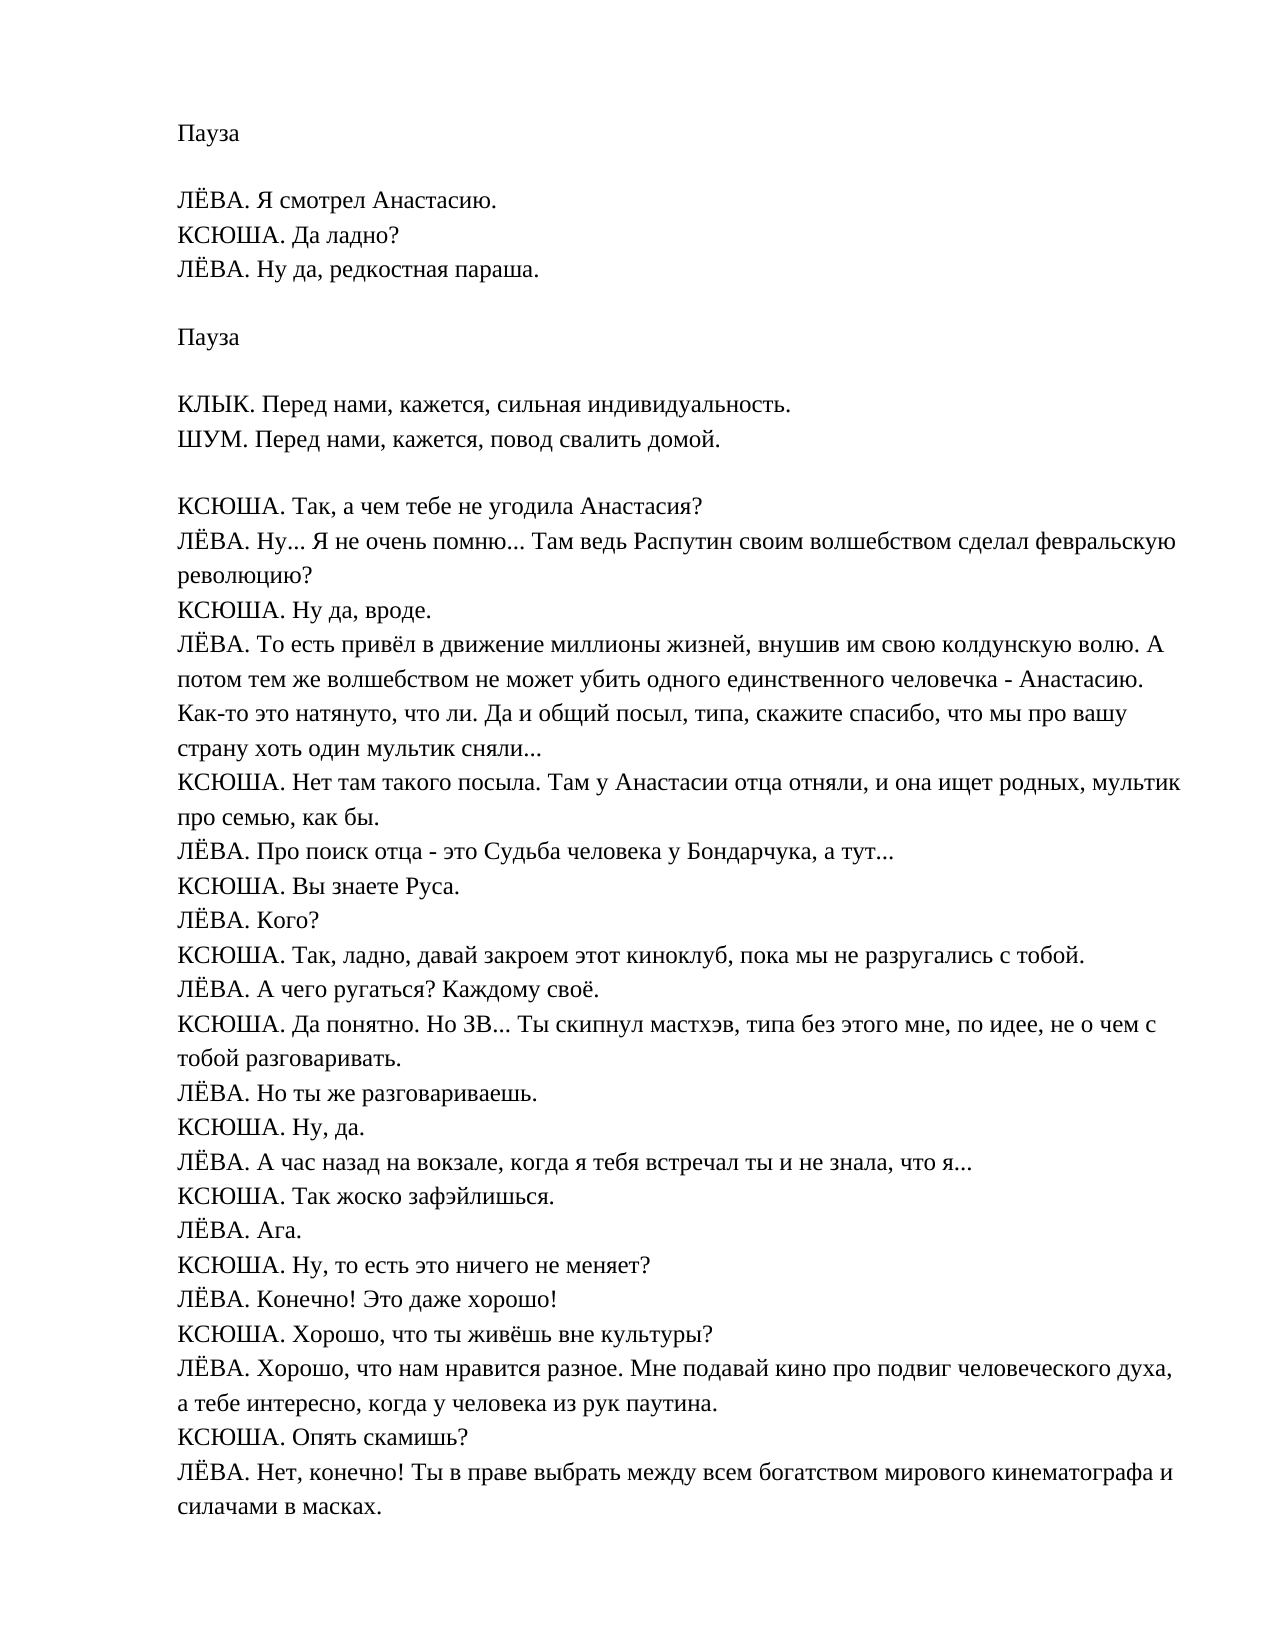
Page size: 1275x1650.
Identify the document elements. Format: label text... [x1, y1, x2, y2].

text ЛЁВА. Ага. [177, 1216, 1186, 1244]
text ЛЁВА. Ну да, редкостная параша. [177, 254, 1186, 283]
text ШУМ. Перед нами, кажется, повод свалить домой. [177, 424, 1186, 453]
text КСЮША. Нет там такого посыла. Там у Анастасии отца отняли, и она ищет родных, мультик про семью, как бы. [177, 767, 1186, 831]
text КСЮША. Опять скамишь? [177, 1422, 1186, 1451]
text ЛЁВА. А час назад на вокзале, когда я тебя встречал ты и не знала, что я... [177, 1147, 1186, 1175]
text КСЮША. Ну, то есть это ничего не меняет? [177, 1250, 1186, 1279]
text КСЮША. Да понятно. Но ЗВ... Ты скипнул мастхэв, типа без этого мне, по идее, не о чем с тобой разговаривать. [177, 1009, 1186, 1072]
text КСЮША. Так жоско зафэйлишься. [177, 1181, 1186, 1210]
text КСЮША. Так, а чем тебе не угодила Анастасия? [177, 491, 1186, 520]
text КСЮША. Хорошо, что ты живёшь вне культуры? [177, 1319, 1186, 1348]
text ЛЁВА. А чего ругаться? Каждому своё. [177, 974, 1186, 1003]
text КЛЫК. Перед нами, кажется, сильная индивидуальность. [177, 389, 1186, 418]
text ЛЁВА. Нет, конечно! Ты в праве выбрать между всем богатством мирового кинематографа и силачами в масках. [177, 1457, 1186, 1520]
text ЛЁВА. Про поиск отца - это Судьба человека у Бондарчука, а тут... [177, 836, 1186, 865]
text ЛЁВА. Кого? [177, 905, 1186, 934]
text ЛЁВА. То есть привёл в движение миллионы жизней, внушив им свою колдунскую волю. А потом тем же волшебством не может убить одного единственного человечка - Анастасию. Как-то это натянуто, что ли. Да и общий посыл, типа, скажите спасибо, что мы про вашу страну хоть один мультик сняли... [177, 629, 1186, 762]
text КСЮША. Да ладно? [177, 220, 1186, 249]
text ЛЁВА. Но ты же разговариваешь. [177, 1078, 1186, 1106]
text Пауза [177, 322, 1186, 351]
text КСЮША. Ну да, вроде. [177, 595, 1186, 624]
text Пауза [177, 118, 1186, 147]
text КСЮША. Ну, да. [177, 1112, 1186, 1141]
text КСЮША. Так, ладно, давай закроем этот киноклуб, пока мы не разругались с тобой. [177, 940, 1186, 968]
text ЛЁВА. Конечно! Это даже хорошо! [177, 1284, 1186, 1313]
text ЛЁВА. Я смотрел Анастасию. [177, 186, 1186, 214]
text ЛЁВА. Хорошо, что нам нравится разное. Мне подавай кино про подвиг человеческого духа, а тебе интересно, когда у человека из рук паутина. [177, 1353, 1186, 1417]
text ЛЁВА. Ну... Я не очень помню... Там ведь Распутин своим волшебством сделал февральскую революцию? [177, 526, 1186, 589]
text КСЮША. Вы знаете Руса. [177, 871, 1186, 899]
